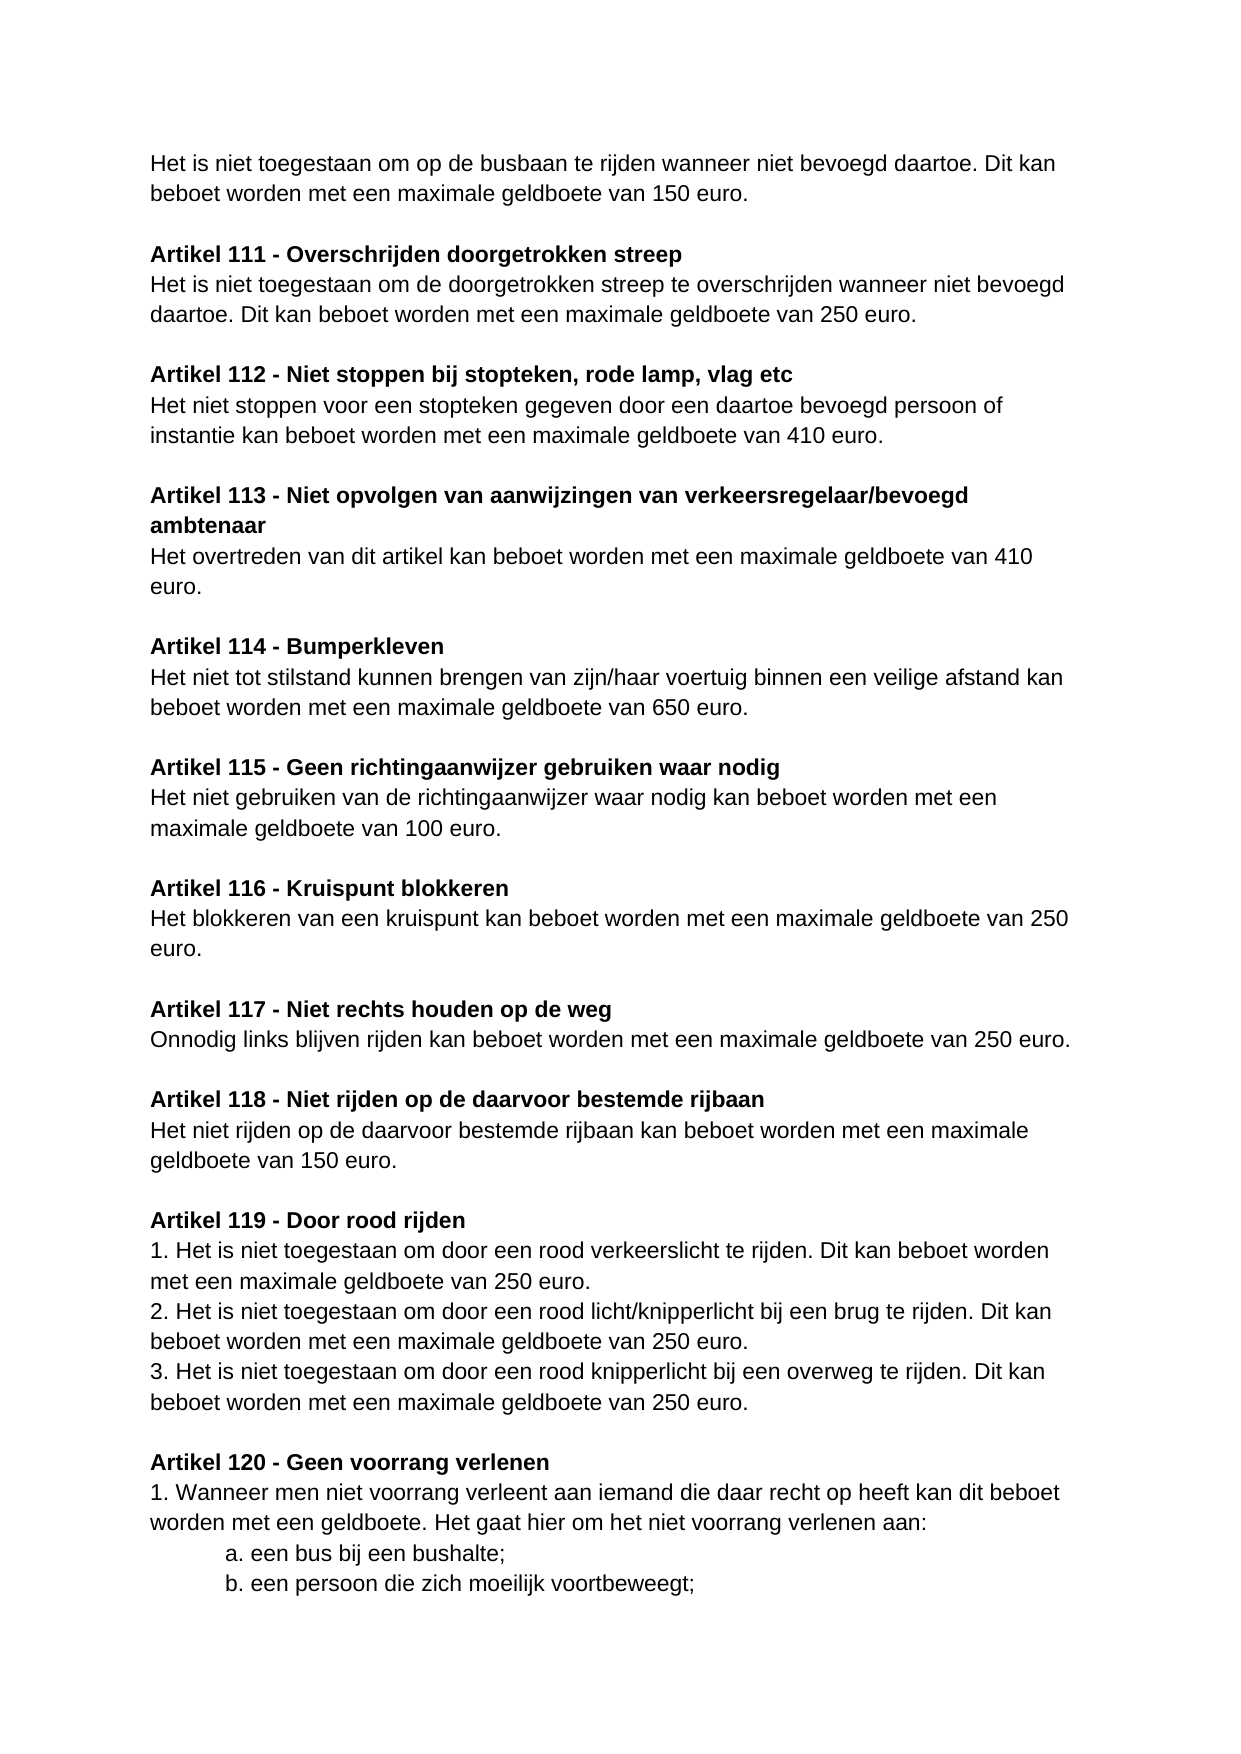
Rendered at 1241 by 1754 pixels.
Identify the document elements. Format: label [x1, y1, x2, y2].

text [150, 150, 1090, 1052]
text [150, 1086, 1090, 1596]
